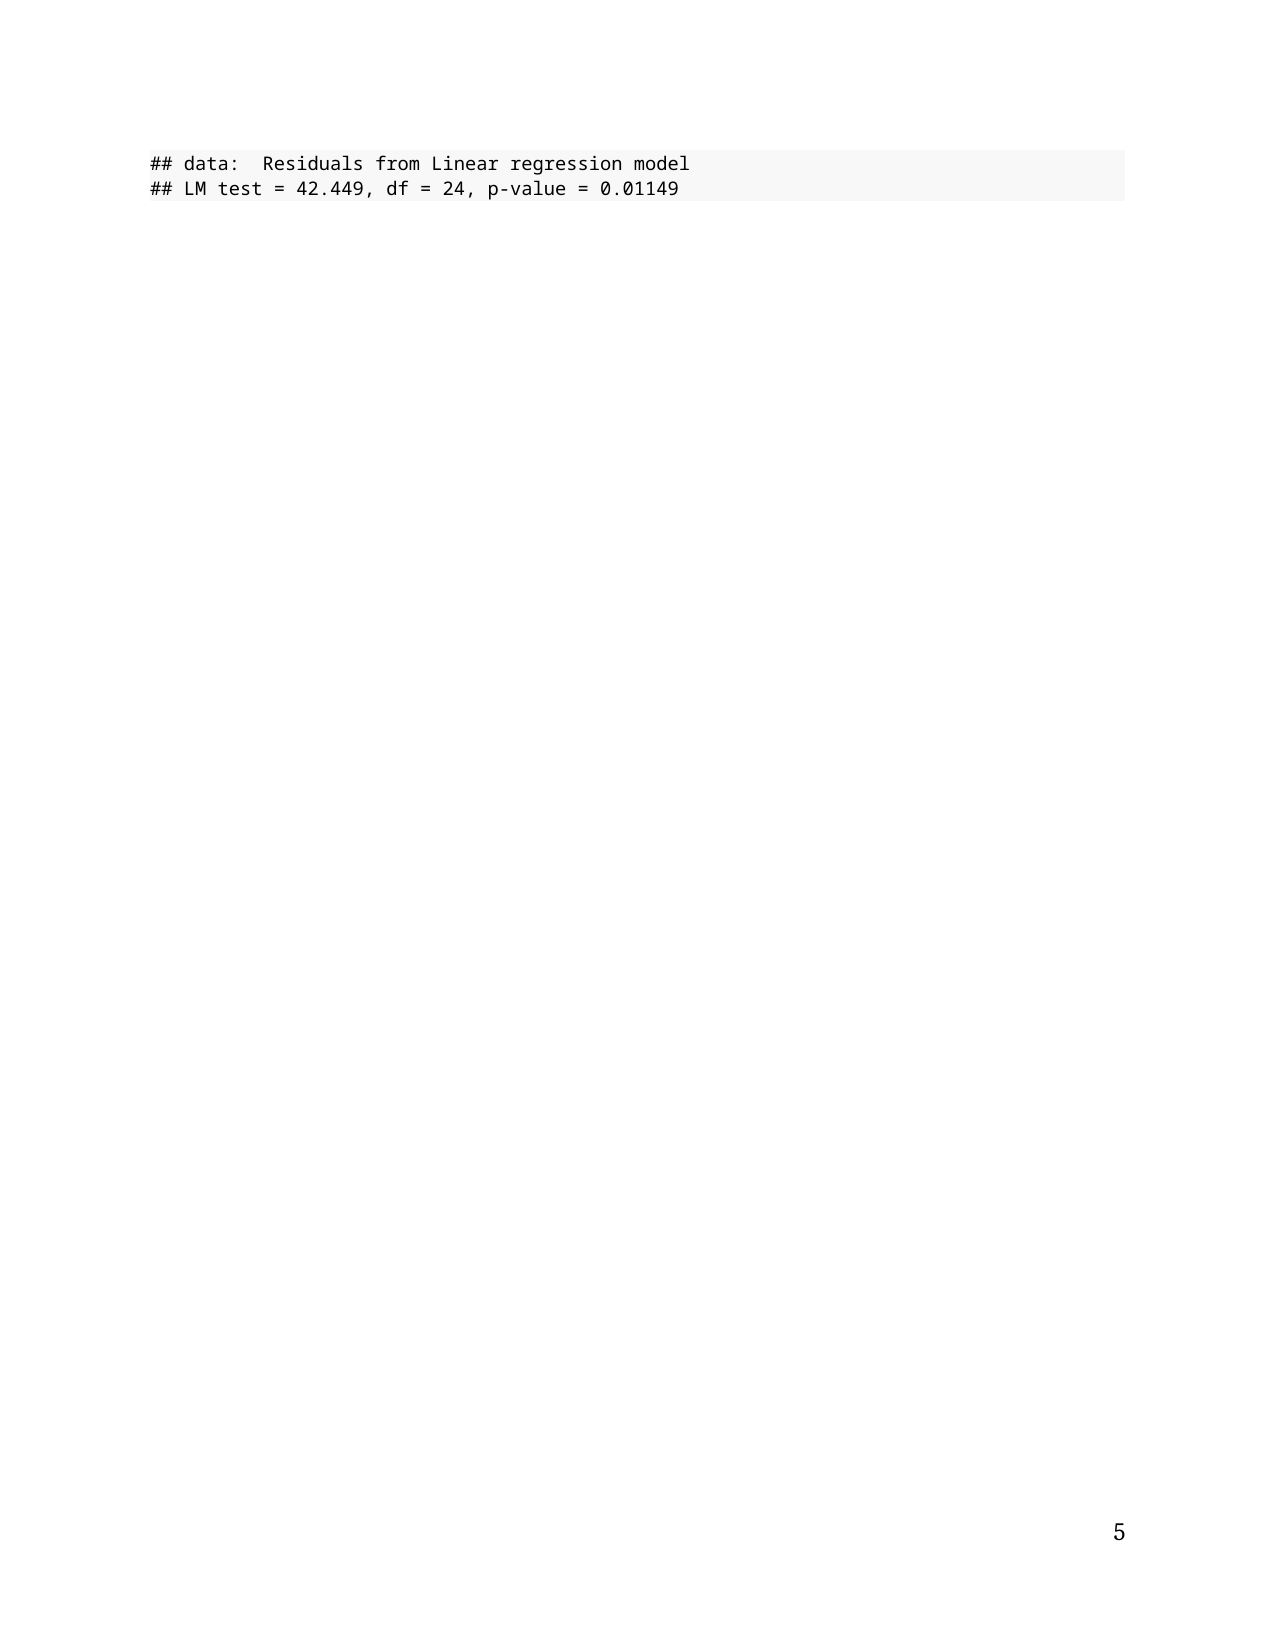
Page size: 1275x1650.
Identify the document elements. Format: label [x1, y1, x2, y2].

text [150, 150, 1125, 201]
